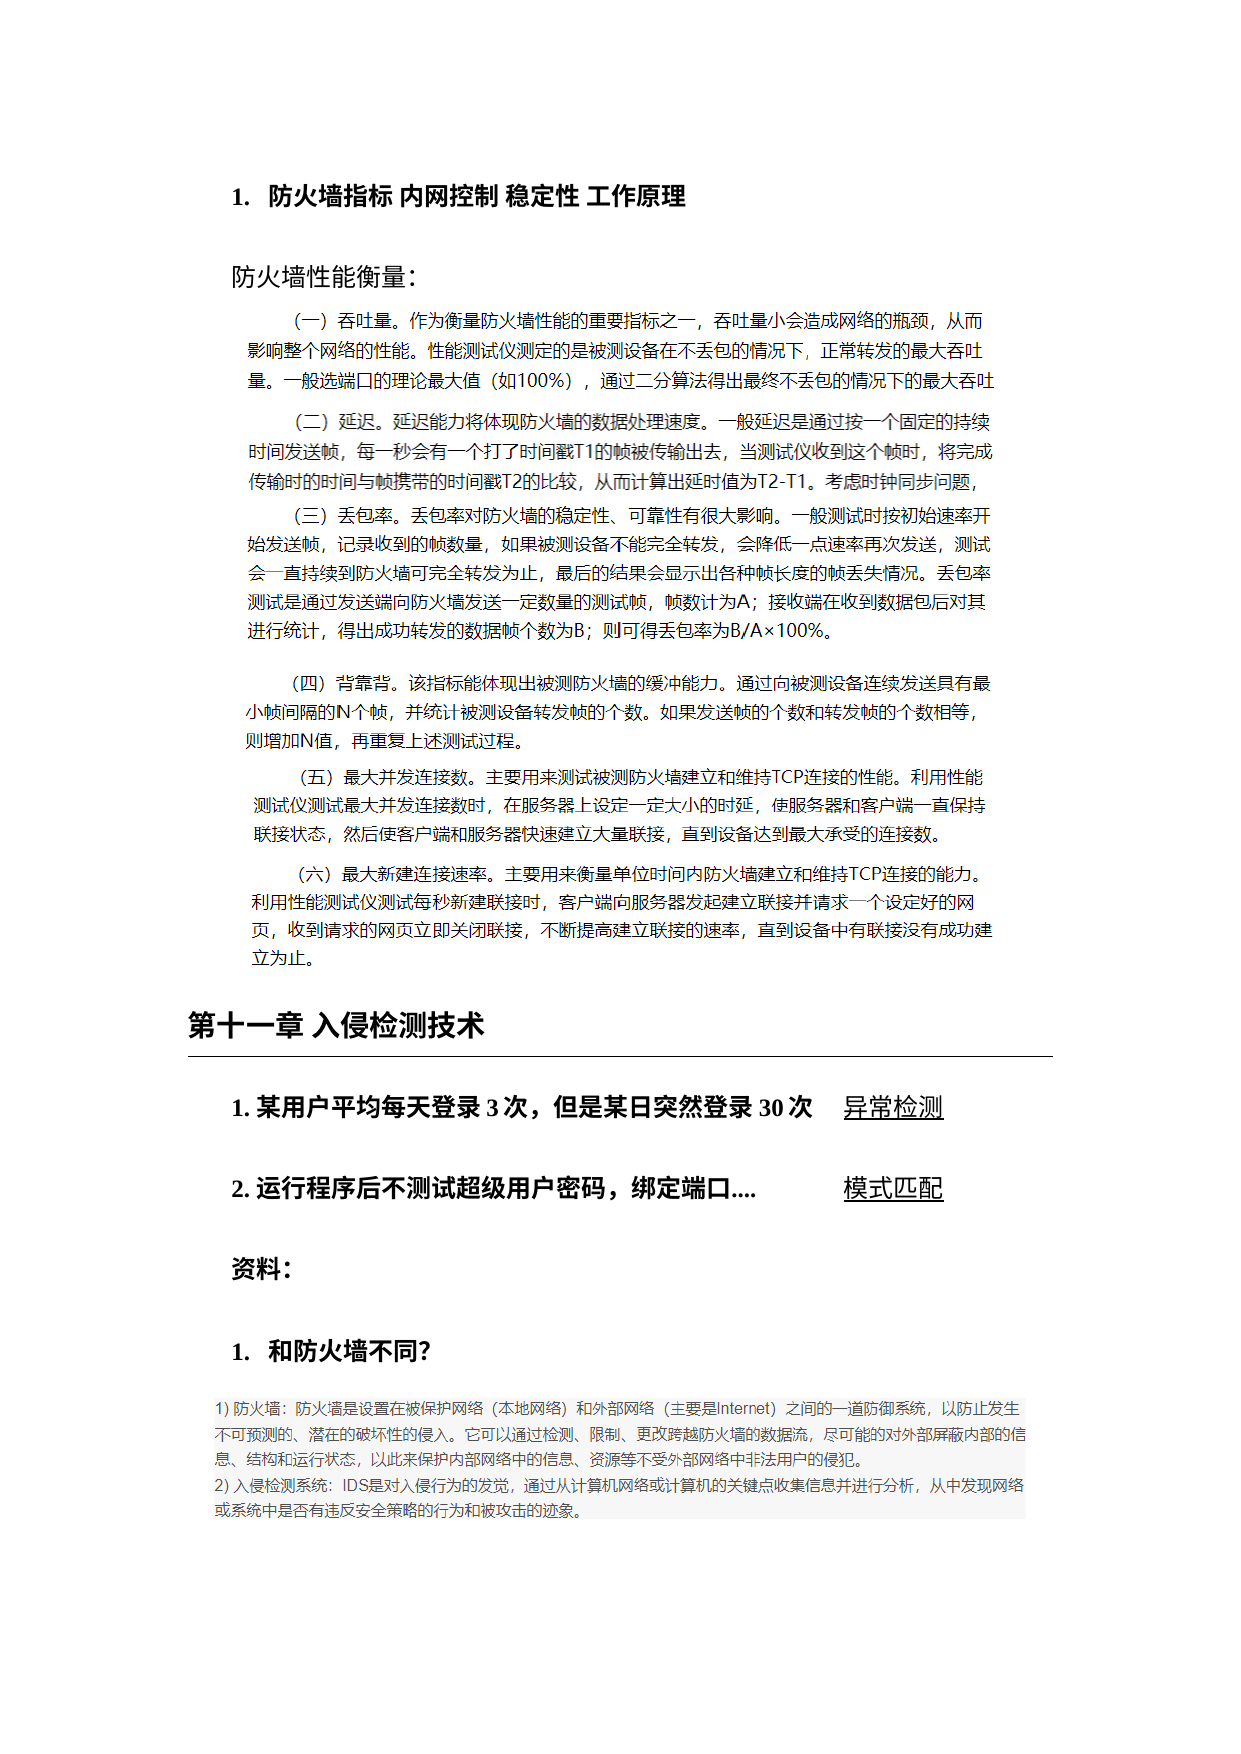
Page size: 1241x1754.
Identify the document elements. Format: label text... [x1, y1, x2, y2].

picture [247, 503, 994, 641]
list 防火墙指标 内网控制 稳定性 工作原理 [231, 162, 1053, 227]
text 资料： [231, 1236, 1053, 1301]
picture [246, 860, 995, 967]
list 运行程序后不测试超级用户密码，绑定端口.... 模式匹配 [187, 1154, 1053, 1219]
picture [246, 405, 995, 494]
picture [245, 308, 995, 396]
picture [214, 1398, 1026, 1519]
list 和防火墙不同？ [231, 1317, 1053, 1382]
text 防火墙性能衡量： [187, 243, 1053, 308]
picture [245, 665, 995, 756]
list 某用户平均每天登录3次，但是某日突然登录30次 异常检测 [187, 1073, 1053, 1138]
picture [253, 763, 987, 844]
text 第十一章 入侵检测技术 [187, 991, 1053, 1057]
